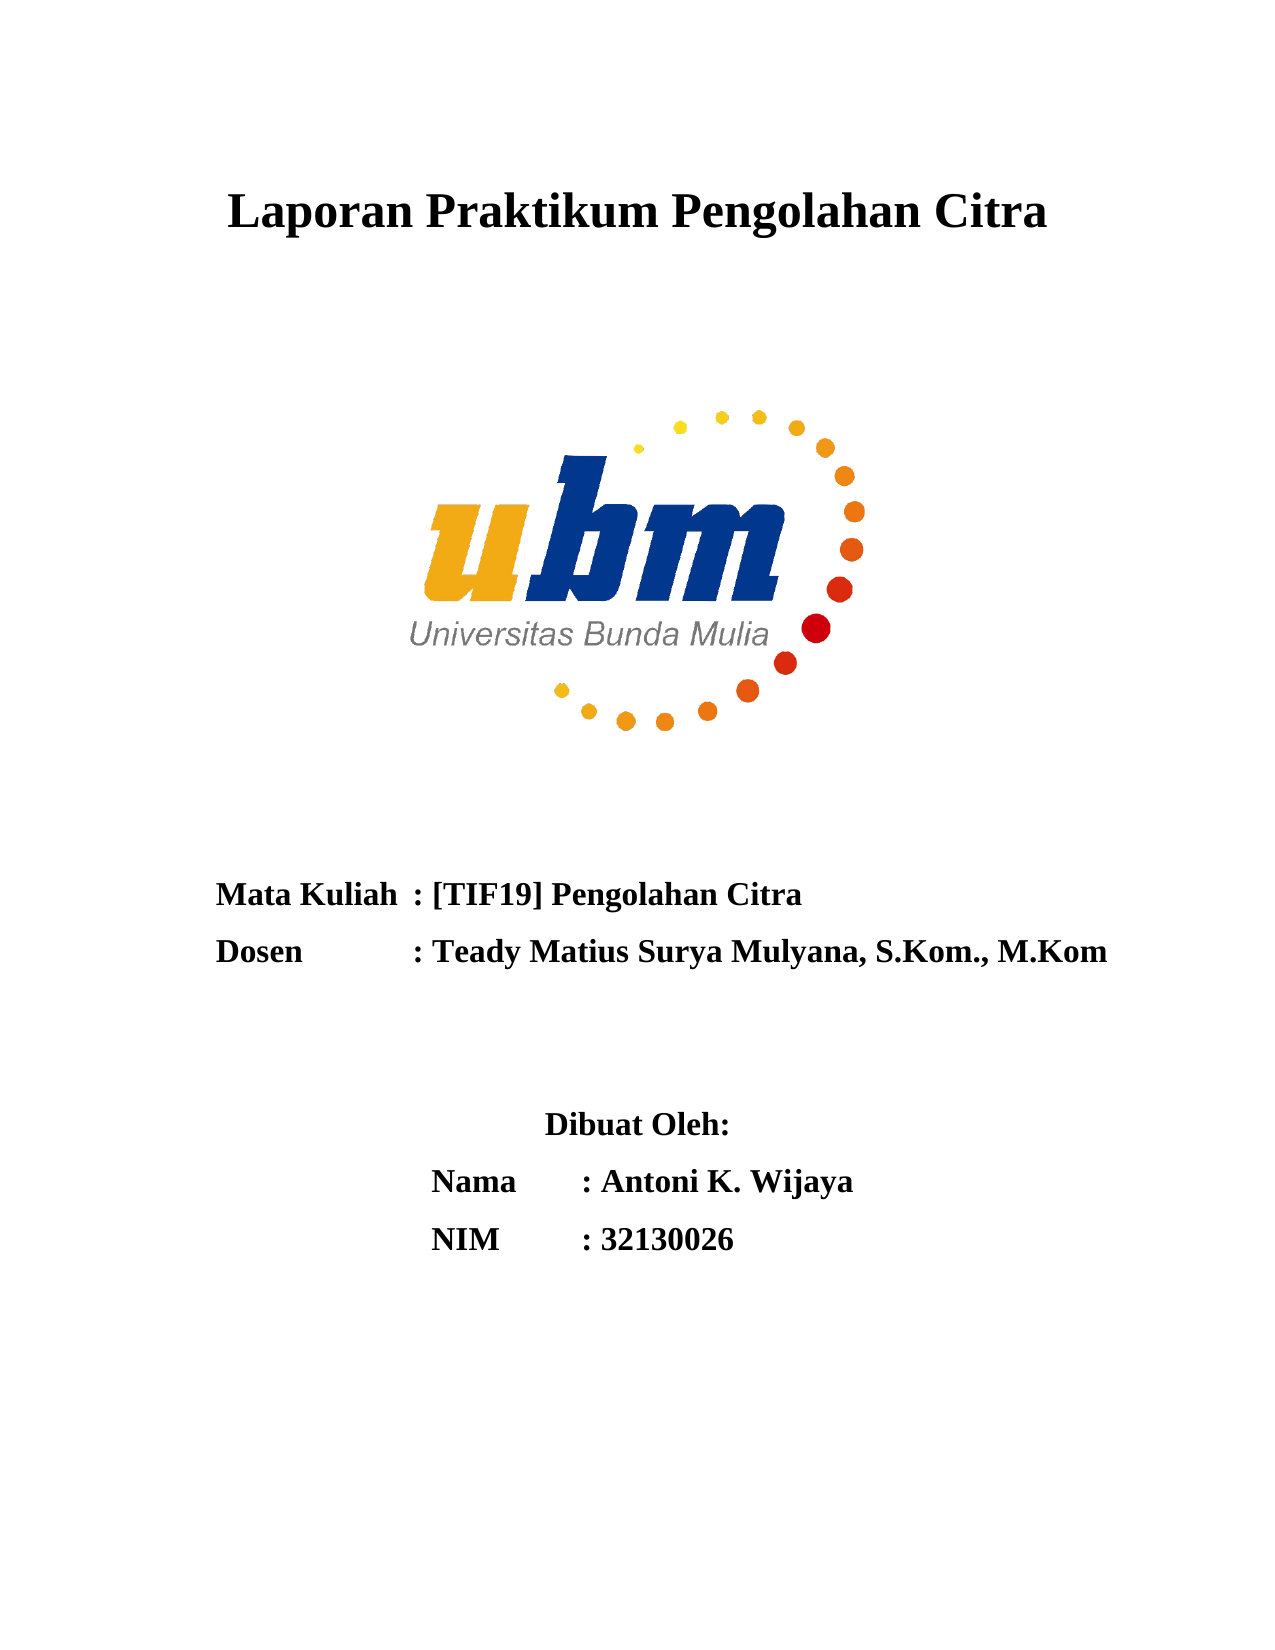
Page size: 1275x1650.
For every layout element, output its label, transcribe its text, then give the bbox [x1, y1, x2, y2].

text Laporan Praktikum Pengolahan Citra [75, 180, 1200, 238]
text Dosen : Teady Matius Surya Mulyana, S.Kom., M.Kom [216, 931, 1200, 970]
text Dibuat Oleh: [75, 1104, 1200, 1142]
text Mata Kuliah : [TIF19] Pengolahan Citra [216, 874, 1200, 912]
text NIM : 32130026 [431, 1219, 1200, 1257]
text Nama : Antoni K. Wijaya [431, 1161, 1200, 1200]
picture [410, 410, 865, 731]
